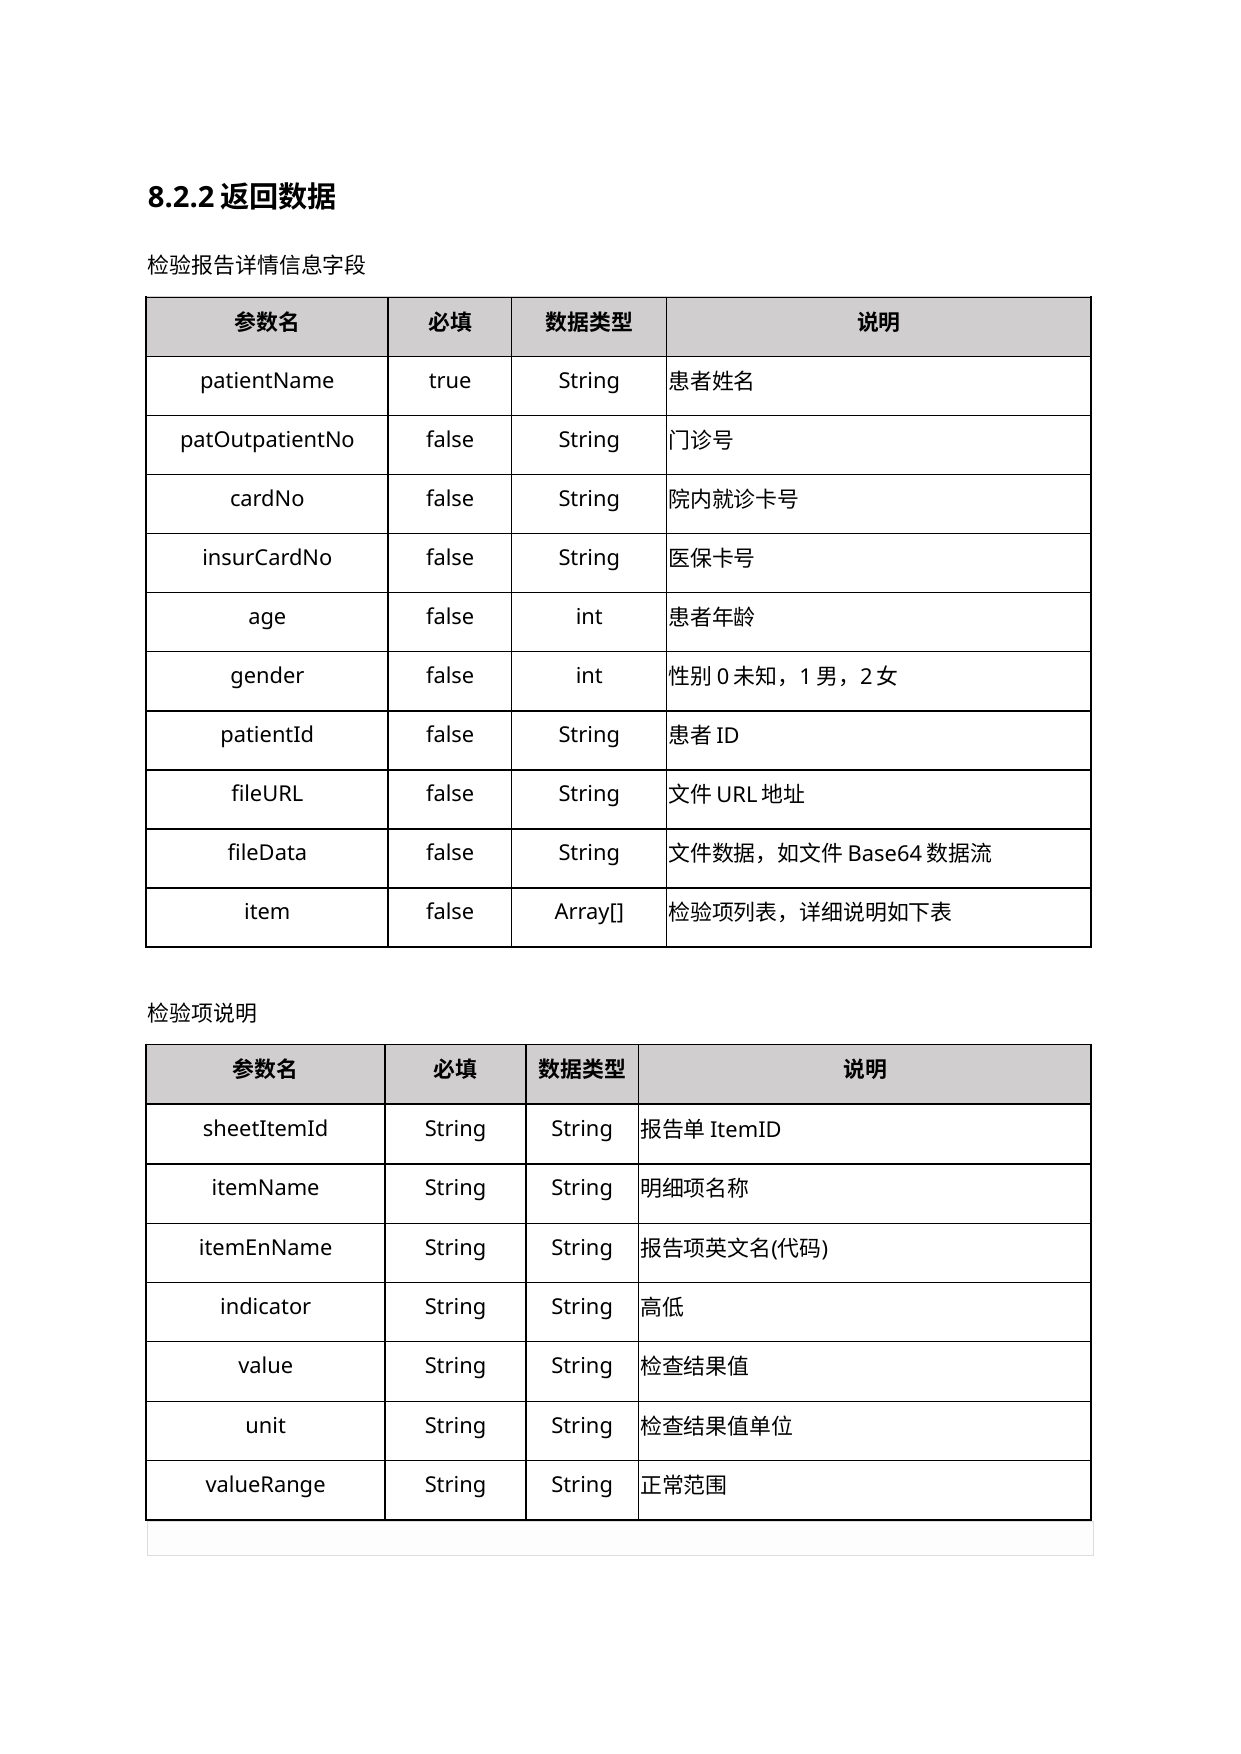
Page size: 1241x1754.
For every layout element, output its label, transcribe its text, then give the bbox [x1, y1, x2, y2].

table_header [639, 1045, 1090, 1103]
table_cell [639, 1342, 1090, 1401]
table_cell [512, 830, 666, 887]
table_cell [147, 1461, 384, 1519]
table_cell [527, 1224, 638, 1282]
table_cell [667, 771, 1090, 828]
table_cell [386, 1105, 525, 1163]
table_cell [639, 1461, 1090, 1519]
text 检验报告详情信息字段 [148, 248, 1092, 281]
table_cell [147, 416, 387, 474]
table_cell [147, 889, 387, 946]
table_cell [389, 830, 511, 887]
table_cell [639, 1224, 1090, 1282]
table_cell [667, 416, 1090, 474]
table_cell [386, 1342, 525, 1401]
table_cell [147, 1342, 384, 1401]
text 检验项说明 [148, 995, 1092, 1028]
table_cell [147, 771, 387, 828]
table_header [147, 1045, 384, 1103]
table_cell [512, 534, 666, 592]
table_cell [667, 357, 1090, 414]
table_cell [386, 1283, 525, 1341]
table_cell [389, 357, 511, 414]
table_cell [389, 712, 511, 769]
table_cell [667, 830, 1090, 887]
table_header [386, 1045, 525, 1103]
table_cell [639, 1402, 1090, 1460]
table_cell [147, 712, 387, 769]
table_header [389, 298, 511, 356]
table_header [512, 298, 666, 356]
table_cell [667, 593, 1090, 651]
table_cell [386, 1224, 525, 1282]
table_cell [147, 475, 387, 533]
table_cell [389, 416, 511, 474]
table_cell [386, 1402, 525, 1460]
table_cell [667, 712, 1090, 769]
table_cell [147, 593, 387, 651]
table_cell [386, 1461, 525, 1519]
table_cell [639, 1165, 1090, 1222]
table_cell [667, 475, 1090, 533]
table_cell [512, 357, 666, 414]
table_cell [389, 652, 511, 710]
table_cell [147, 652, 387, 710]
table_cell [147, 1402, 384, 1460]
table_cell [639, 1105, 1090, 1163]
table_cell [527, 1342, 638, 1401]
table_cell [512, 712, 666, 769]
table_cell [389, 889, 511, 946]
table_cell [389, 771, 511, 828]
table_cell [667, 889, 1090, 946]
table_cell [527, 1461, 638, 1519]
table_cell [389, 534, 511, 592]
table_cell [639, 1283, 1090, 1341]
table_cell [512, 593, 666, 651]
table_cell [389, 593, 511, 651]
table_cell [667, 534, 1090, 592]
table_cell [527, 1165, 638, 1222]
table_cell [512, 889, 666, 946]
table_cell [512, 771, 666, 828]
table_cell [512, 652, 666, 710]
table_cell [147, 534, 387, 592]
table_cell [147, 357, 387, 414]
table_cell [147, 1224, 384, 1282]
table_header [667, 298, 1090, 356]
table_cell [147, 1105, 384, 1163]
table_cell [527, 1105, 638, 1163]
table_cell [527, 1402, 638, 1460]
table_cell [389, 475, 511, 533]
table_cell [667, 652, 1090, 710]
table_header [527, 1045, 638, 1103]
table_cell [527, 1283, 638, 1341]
subtitle 8.2.2返回数据 [148, 162, 1092, 227]
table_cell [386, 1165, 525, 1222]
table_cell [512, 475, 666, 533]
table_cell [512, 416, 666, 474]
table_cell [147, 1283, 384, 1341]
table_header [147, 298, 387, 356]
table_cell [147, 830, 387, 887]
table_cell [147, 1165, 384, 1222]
